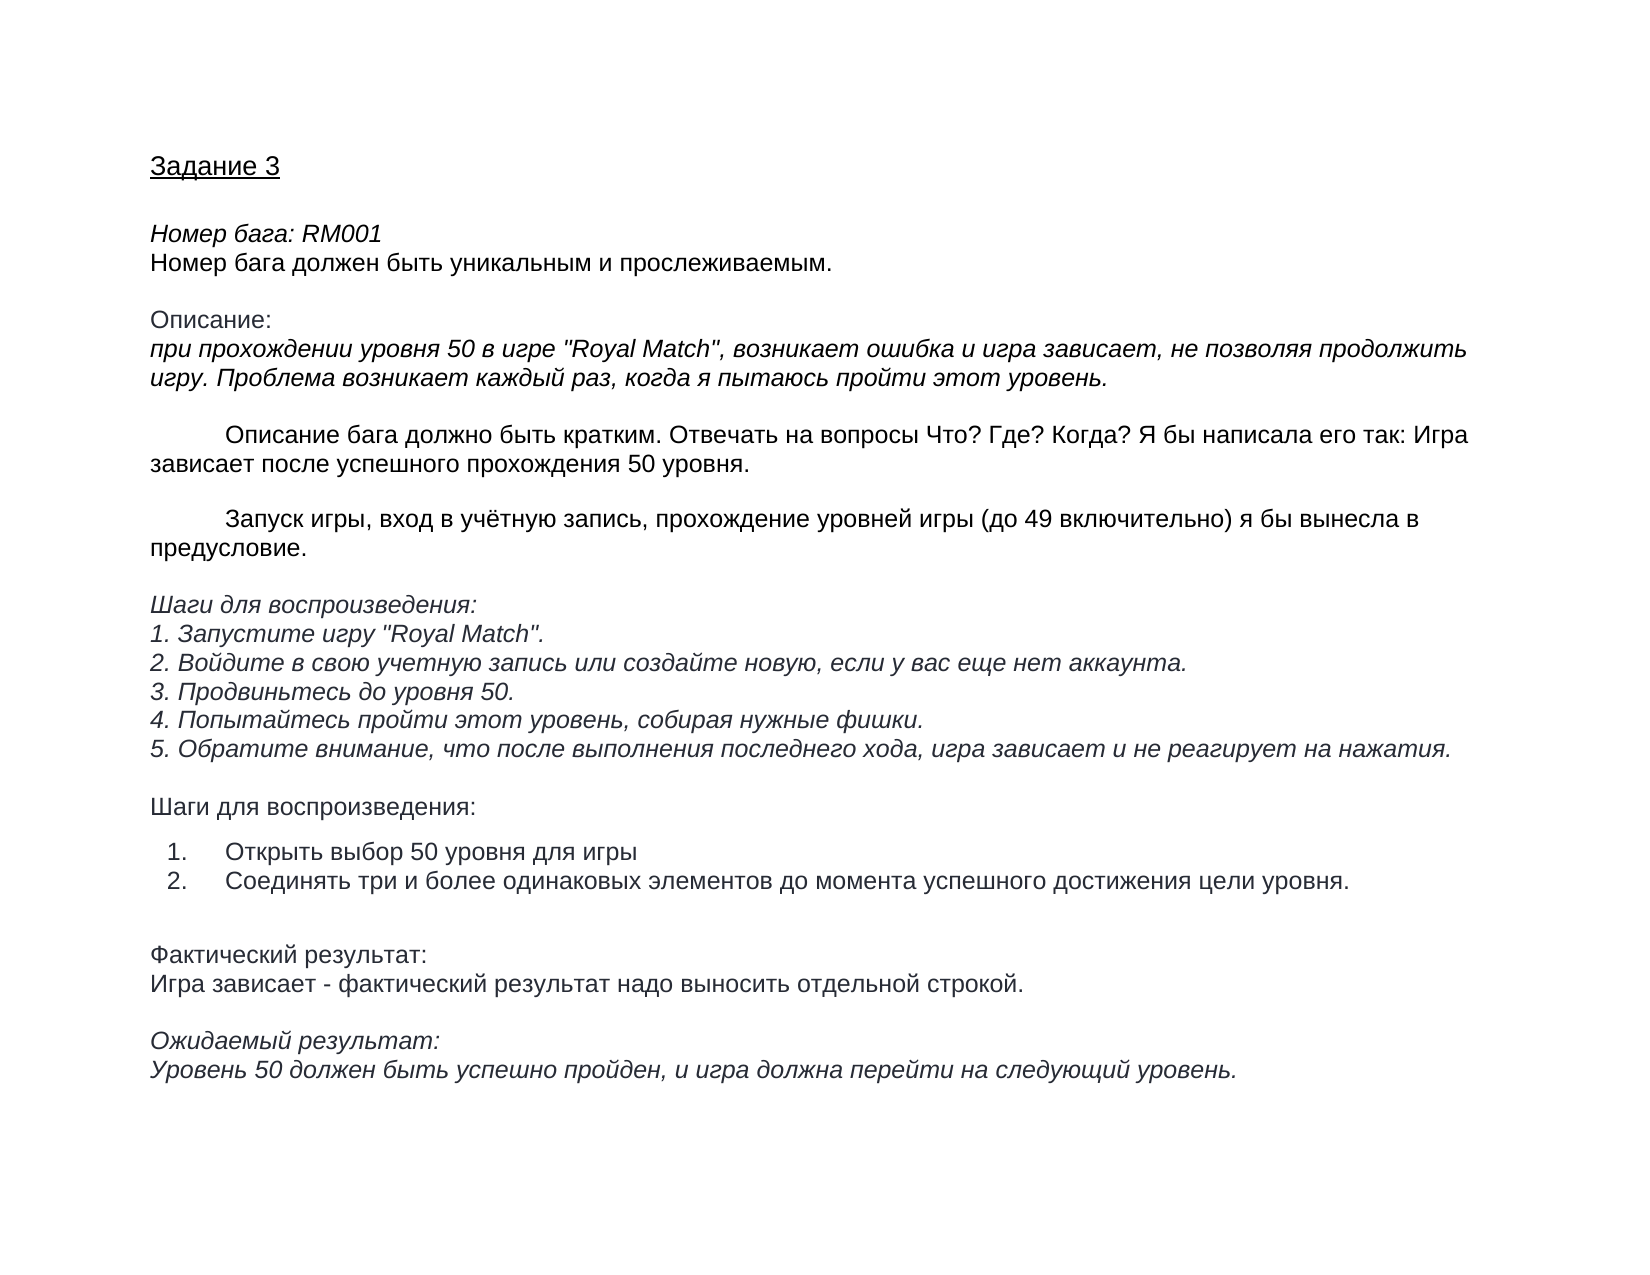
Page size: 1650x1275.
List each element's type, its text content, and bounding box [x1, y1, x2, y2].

text при прохождении уровня 50 в игре "Royal Match", возникает ошибка и игра зависает, не позволяя продолжить игру. Проблема возникает каждый раз, когда я пытаюсь пройти этот уровень. [150, 334, 1500, 391]
text Номер бага должен быть уникальным и прослеживаемым. [150, 248, 1500, 276]
text Описание: [150, 305, 1500, 334]
text 3. Продвиньтесь до уровня 50. [150, 677, 1500, 705]
text 4. Попытайтесь пройти этот уровень, собирая нужные фишки. [150, 705, 1500, 734]
text Номер бага: RM001 [150, 219, 1500, 248]
text Уровень 50 должен быть успешно пройден, и игра должна перейти на следующий уровень. [150, 1055, 1500, 1100]
text Шаги для воспроизведения: [150, 792, 1500, 837]
list Открыть выбор 50 уровня для игры [187, 837, 1500, 866]
text Запуск игры, вход в учётную запись, прохождение уровней игры (до 49 включительно) я бы вынесла в предусловие. [150, 504, 1500, 562]
text Фактический результат: [150, 940, 1500, 969]
text Описание бага должно быть кратким. Отвечать на вопросы Что? Где? Когда? Я бы написала его так: Игра зависает после успешного прохождения 50 уровня. [150, 420, 1500, 478]
text Задание 3 [150, 150, 1500, 181]
text 1. Запустите игру "Royal Match". [150, 619, 1500, 648]
text Игра зависает - фактический результат надо выносить отдельной строкой. [150, 969, 1500, 997]
text Ожидаемый результат: [150, 1026, 1500, 1055]
list Соединять три и более одинаковых элементов до момента успешного достижения цели уровня. [187, 866, 1500, 911]
text Шаги для воспроизведения: [150, 590, 1500, 619]
text 2. Войдите в свою учетную запись или создайте новую, если у вас еще нет аккаунта. [150, 648, 1500, 677]
text 5. Обратите внимание, что после выполнения последнего хода, игра зависает и не реагирует на нажатия. [150, 734, 1500, 763]
